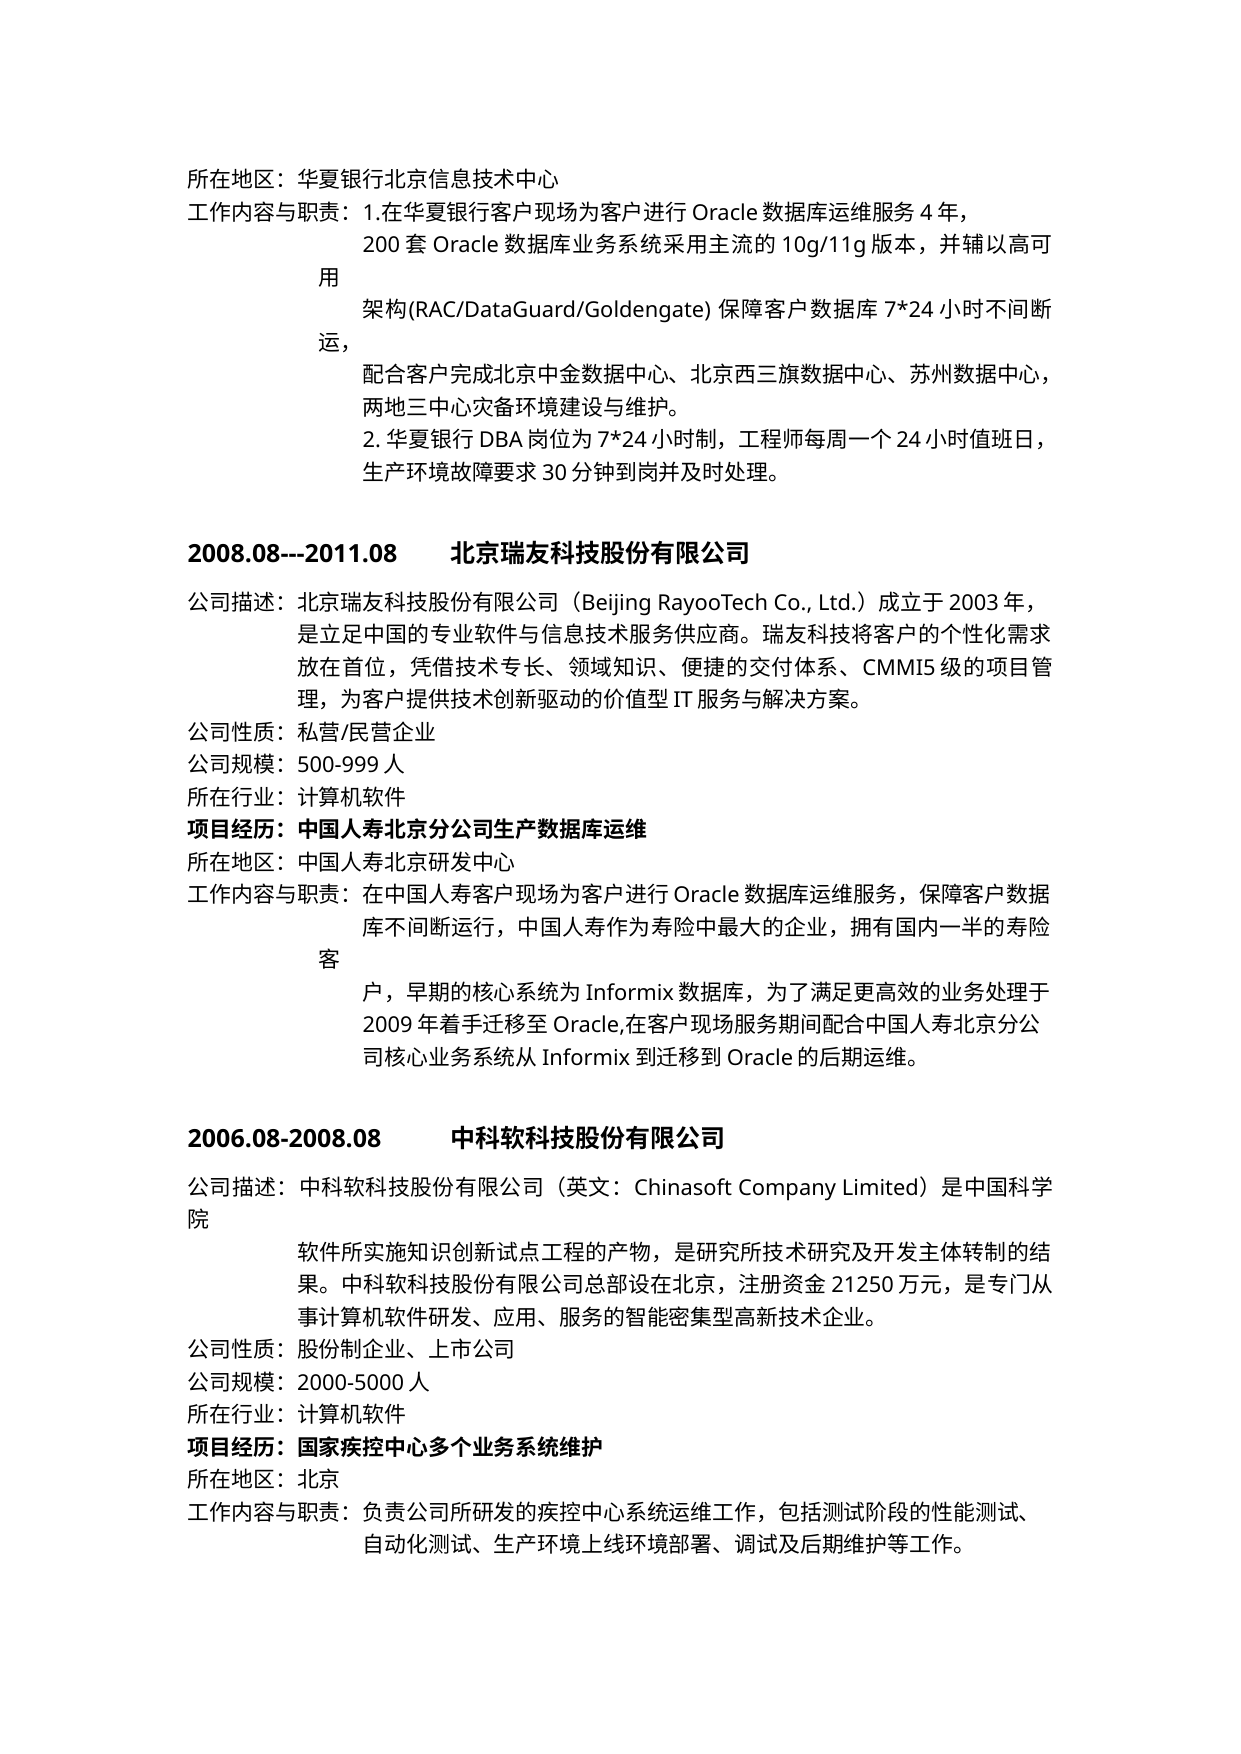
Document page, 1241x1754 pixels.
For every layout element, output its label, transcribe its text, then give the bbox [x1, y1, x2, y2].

text 生产环境故障要求30分钟到岗并及时处理。 [319, 454, 1053, 487]
text 工作内容与职责：1.在华夏银行客户现场为客户进行Oracle数据库运维服务4年， [187, 194, 1053, 227]
text 2008.08---2011.08 北京瑞友科技股份有限公司 [187, 519, 1053, 584]
text 工作内容与职责：在中国人寿客户现场为客户进行Oracle数据库运维服务，保障客户数据 [187, 877, 1053, 909]
text 公司描述：北京瑞友科技股份有限公司（Beijing RayooTech Co., Ltd.）成立于2003年， [187, 584, 1053, 617]
text 所在行业：计算机软件 [187, 1397, 1053, 1429]
text 所在地区：华夏银行北京信息技术中心 [187, 162, 1053, 194]
text 2006.08-2008.08 中科软科技股份有限公司 [187, 1104, 1053, 1169]
text 项目经历：国家疾控中心多个业务系统维护 [187, 1429, 1053, 1462]
text 户，早期的核心系统为Informix数据库，为了满足更高效的业务处理于 [319, 974, 1053, 1007]
text 两地三中心灾备环境建设与维护。 [319, 389, 1053, 422]
text 公司性质：私营/民营企业 [187, 714, 1053, 747]
text 软件所实施知识创新试点工程的产物，是研究所技术研究及开发主体转制的结果。中科软科技股份有限公司总部设在北京，注册资金21250万元，是专门从事计算机软件研发、应用、服务的智能密集型高新技术企业。 [297, 1234, 1053, 1332]
text 项目经历：中国人寿北京分公司生产数据库运维 [187, 812, 1053, 844]
text 自动化测试、生产环境上线环境部署、调试及后期维护等工作。 [319, 1527, 1053, 1559]
text 配合客户完成北京中金数据中心、北京西三旗数据中心、苏州数据中心， [319, 357, 1053, 389]
text 200套Oracle数据库业务系统采用主流的10g/11g版本，并辅以高可用 [319, 227, 1053, 292]
text 所在地区：北京 [187, 1462, 1053, 1494]
text 所在地区：中国人寿北京研发中心 [187, 844, 1053, 877]
text 公司规模：500-999人 [187, 747, 1053, 779]
text 公司描述：中科软科技股份有限公司（英文：Chinasoft Company Limited）是中国科学院 [187, 1169, 1053, 1234]
text 2009年着手迁移至Oracle,在客户现场服务期间配合中国人寿北京分公 [319, 1007, 1053, 1039]
text 2. 华夏银行DBA岗位为7*24小时制，工程师每周一个24小时值班日， [319, 422, 1053, 454]
text 公司规模：2000-5000人 [187, 1364, 1053, 1397]
text 工作内容与职责：负责公司所研发的疾控中心系统运维工作，包括测试阶段的性能测试、 [187, 1494, 1053, 1527]
text 库不间断运行，中国人寿作为寿险中最大的企业，拥有国内一半的寿险客 [319, 909, 1053, 974]
text 所在行业：计算机软件 [187, 779, 1053, 812]
text 公司性质：股份制企业、上市公司 [187, 1332, 1053, 1364]
text 是立足中国的专业软件与信息技术服务供应商。瑞友科技将客户的个性化需求放在首位，凭借技术专长、领域知识、便捷的交付体系、CMMI5级的项目管理，为客户提供技术创新驱动的价值型IT服务与解决方案。 [297, 617, 1053, 714]
text 架构(RAC/DataGuard/Goldengate) 保障客户数据库7*24小时不间断运， [319, 292, 1053, 357]
text 司核心业务系统从Informix到迁移到Oracle的后期运维。 [319, 1039, 1053, 1072]
